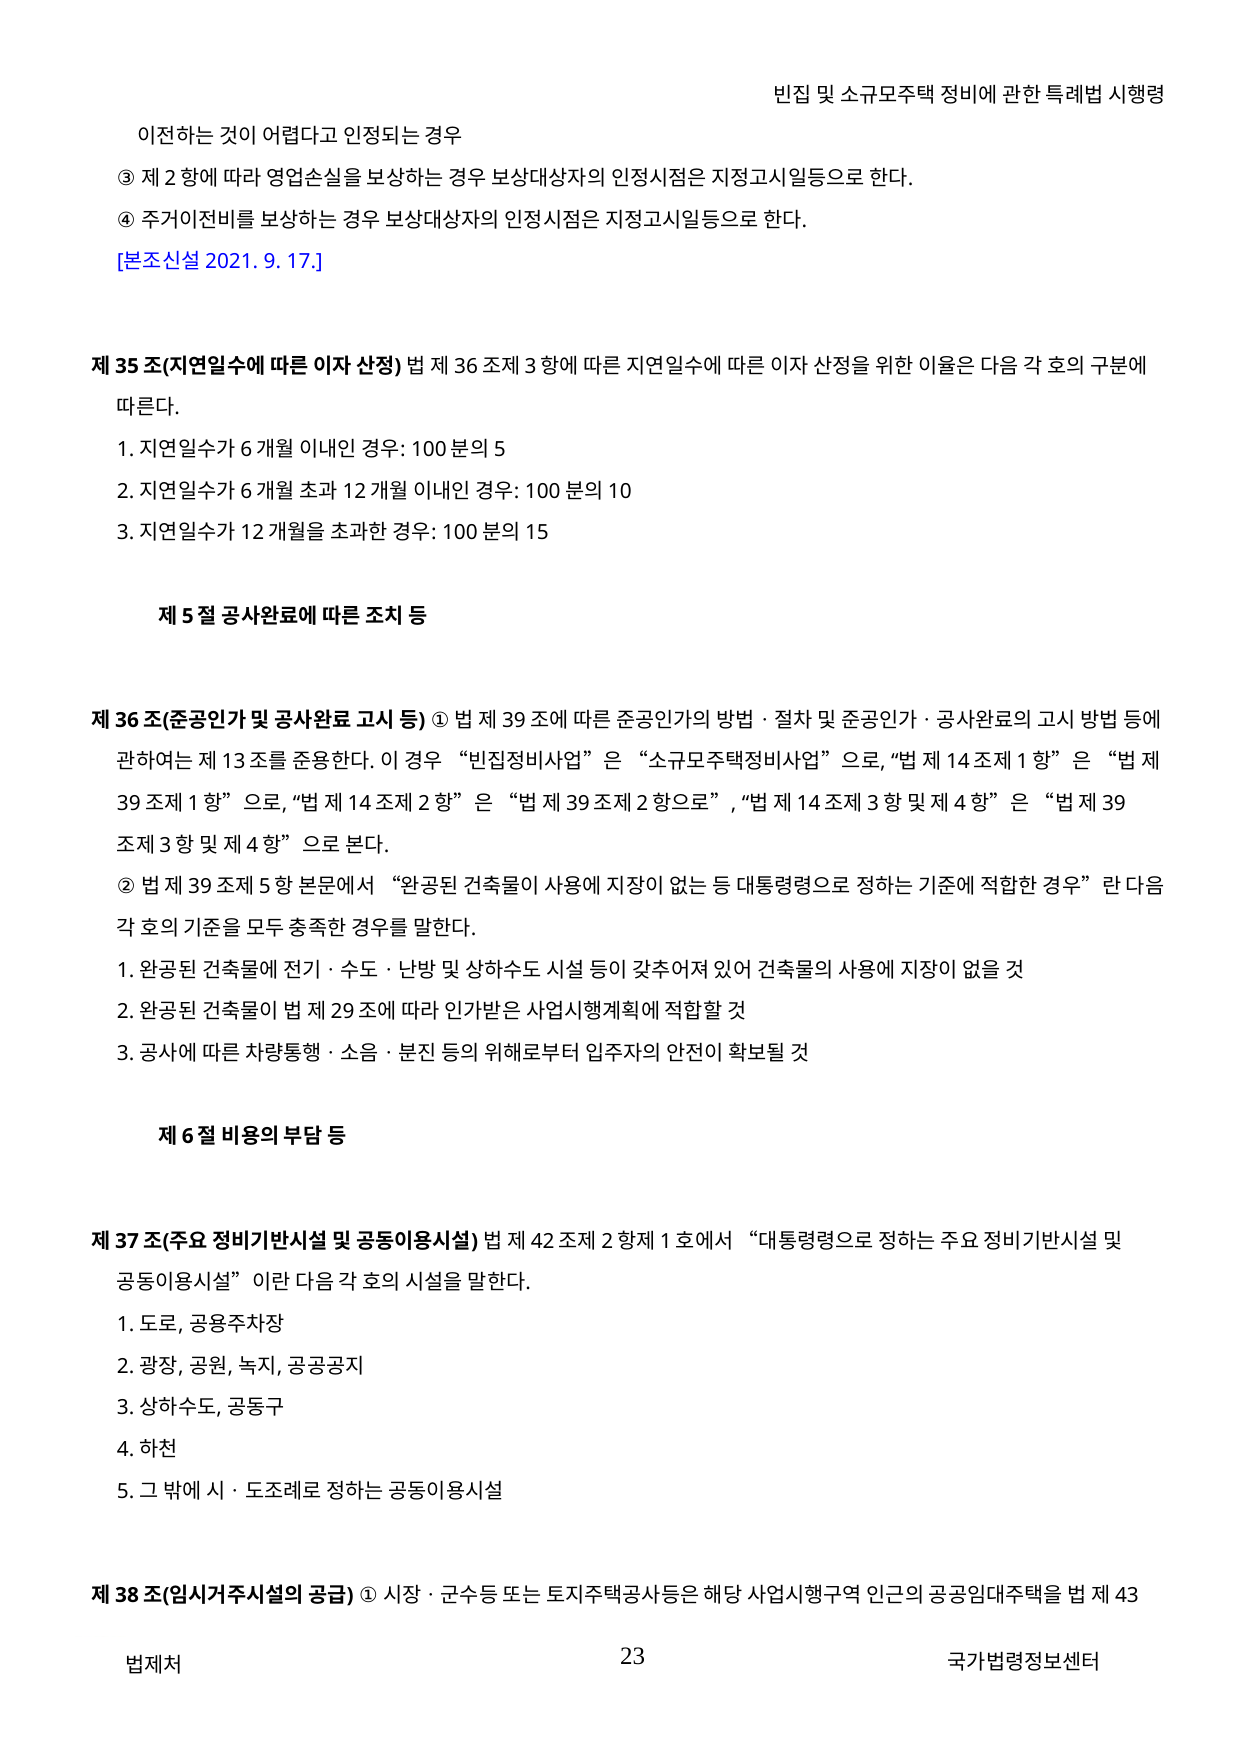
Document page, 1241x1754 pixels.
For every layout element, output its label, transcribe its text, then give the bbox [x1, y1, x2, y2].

text 2. 지연일수가 6개월 초과 12개월 이내인 경우: 100분의 10 [117, 462, 1165, 504]
text 1. 도로, 공용주차장 [117, 1296, 1165, 1337]
text 제35조(지연일수에 따른 이자 산정) 법 제36조제3항에 따른 지연일수에 따른 이자 산정을 위한 이율은 다음 각 호의 구분에 따른다. [92, 337, 1165, 421]
text 3. 지연일수가 12개월을 초과한 경우: 100분의 15 [117, 504, 1165, 546]
text 1. 완공된 건축물에 전기ㆍ수도ㆍ난방 및 상하수도 시설 등이 갖추어져 있어 건축물의 사용에 지장이 없을 것 [117, 942, 1165, 983]
text 제6절 비용의 부담 등 [158, 1108, 1165, 1150]
text ② 법 제39조제5항 본문에서 “완공된 건축물이 사용에 지장이 없는 등 대통령령으로 정하는 기준에 적합한 경우”란 다음 각 호의 기준을 모두 충족한 경우를 말한다. [117, 858, 1165, 942]
text 4. 하천 [117, 1421, 1165, 1462]
text ④ 주거이전비를 보상하는 경우 보상대상자의 인정시점은 지정고시일등으로 한다. [117, 192, 1165, 233]
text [92, 1567, 1165, 1608]
text 2. 완공된 건축물이 법 제29조에 따라 인가받은 사업시행계획에 적합할 것 [117, 983, 1165, 1025]
text [본조신설 2021. 9. 17.] [117, 233, 1165, 275]
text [117, 108, 1165, 150]
text 2. 광장, 공원, 녹지, 공공공지 [117, 1337, 1165, 1379]
text 제5절 공사완료에 따른 조치 등 [158, 587, 1165, 629]
text 1. 지연일수가 6개월 이내인 경우: 100분의 5 [117, 421, 1165, 462]
text 5. 그 밖에 시ㆍ도조례로 정하는 공동이용시설 [117, 1462, 1165, 1504]
text 3. 상하수도, 공동구 [117, 1379, 1165, 1421]
text ③ 제2항에 따라 영업손실을 보상하는 경우 보상대상자의 인정시점은 지정고시일등으로 한다. [117, 150, 1165, 192]
text 제36조(준공인가 및 공사완료 고시 등) ① 법 제39조에 따른 준공인가의 방법ㆍ절차 및 준공인가ㆍ공사완료의 고시 방법 등에 관하여는 제13조를 준용한다. 이 경우 “빈집정비사업”은 “소규모주택정비사업”으로, “법 제14조제1항”은 “법 제39조제1항”으로, “법 제14조제2항”은 “법 제39조제2항으로”, “법 제14조제3항 및 제4항”은 “법 제39조제3항 및 제4항”으로 본다. [92, 692, 1165, 858]
text 3. 공사에 따른 차량통행ㆍ소음ㆍ분진 등의 위해로부터 입주자의 안전이 확보될 것 [117, 1025, 1165, 1067]
text 제37조(주요 정비기반시설 및 공동이용시설) 법 제42조제2항제1호에서 “대통령령으로 정하는 주요 정비기반시설 및 공동이용시설”이란 다음 각 호의 시설을 말한다. [92, 1212, 1165, 1296]
